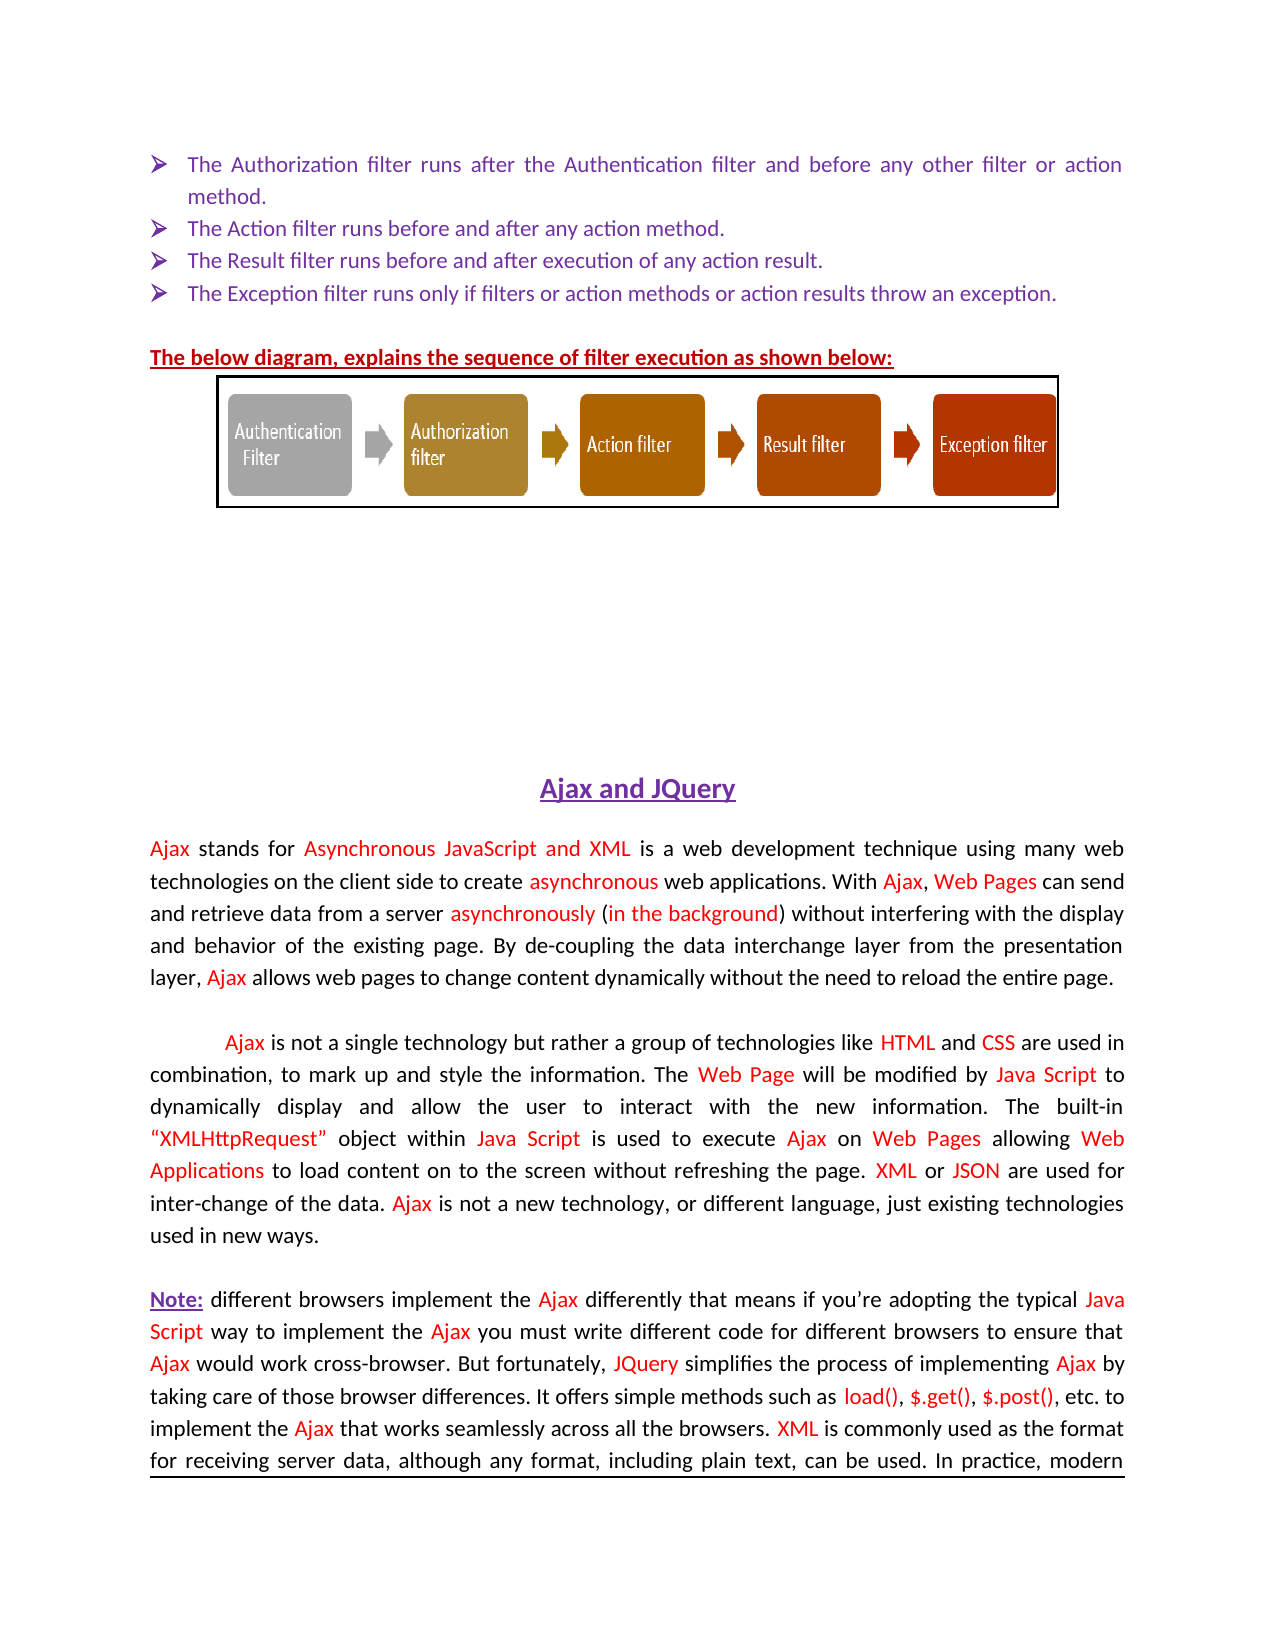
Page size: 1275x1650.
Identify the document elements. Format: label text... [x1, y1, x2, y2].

list The Exception filter runs only if filters or action methods or action results throw an exception. [150, 279, 1125, 307]
picture [219, 378, 1057, 506]
text Ajax stands for Asynchronous JavaScript and XML is a web development technique using many web technologies on the client side to create asynchronous web applications. With Ajax, Web Pages can send and retrieve data from a server asynchronously (in the background) without interfering with the display and behavior of the existing page. By de-coupling the data interchange layer from the presentation layer, Ajax allows web pages to change content dynamically without the need to reload the entire page. [150, 834, 1125, 991]
text The below diagram, explains the sequence of filter execution as shown below: [150, 343, 1125, 371]
list The Authorization filter runs after the Authentication filter and before any other filter or action method. [150, 150, 1125, 210]
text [150, 1285, 1125, 1476]
text Ajax and JQuery [150, 770, 1125, 805]
list The Result filter runs before and after execution of any action result. [150, 247, 1125, 274]
text Ajax is not a single technology but rather a group of technologies like HTML and CSS are used in combination, to mark up and style the information. The Web Page will be modified by Java Script to dynamically display and allow the user to interact with the new information. The built-in “XMLHttpRequest” object within Java Script is used to execute Ajax on Web Pages allowing Web Applications to load content on to the screen without refreshing the page. XML or JSON are used for inter-change of the data. Ajax is not a new technology, or different language, just existing technologies used in new ways. [150, 1028, 1125, 1249]
list The Action filter runs before and after any action method. [150, 214, 1125, 242]
